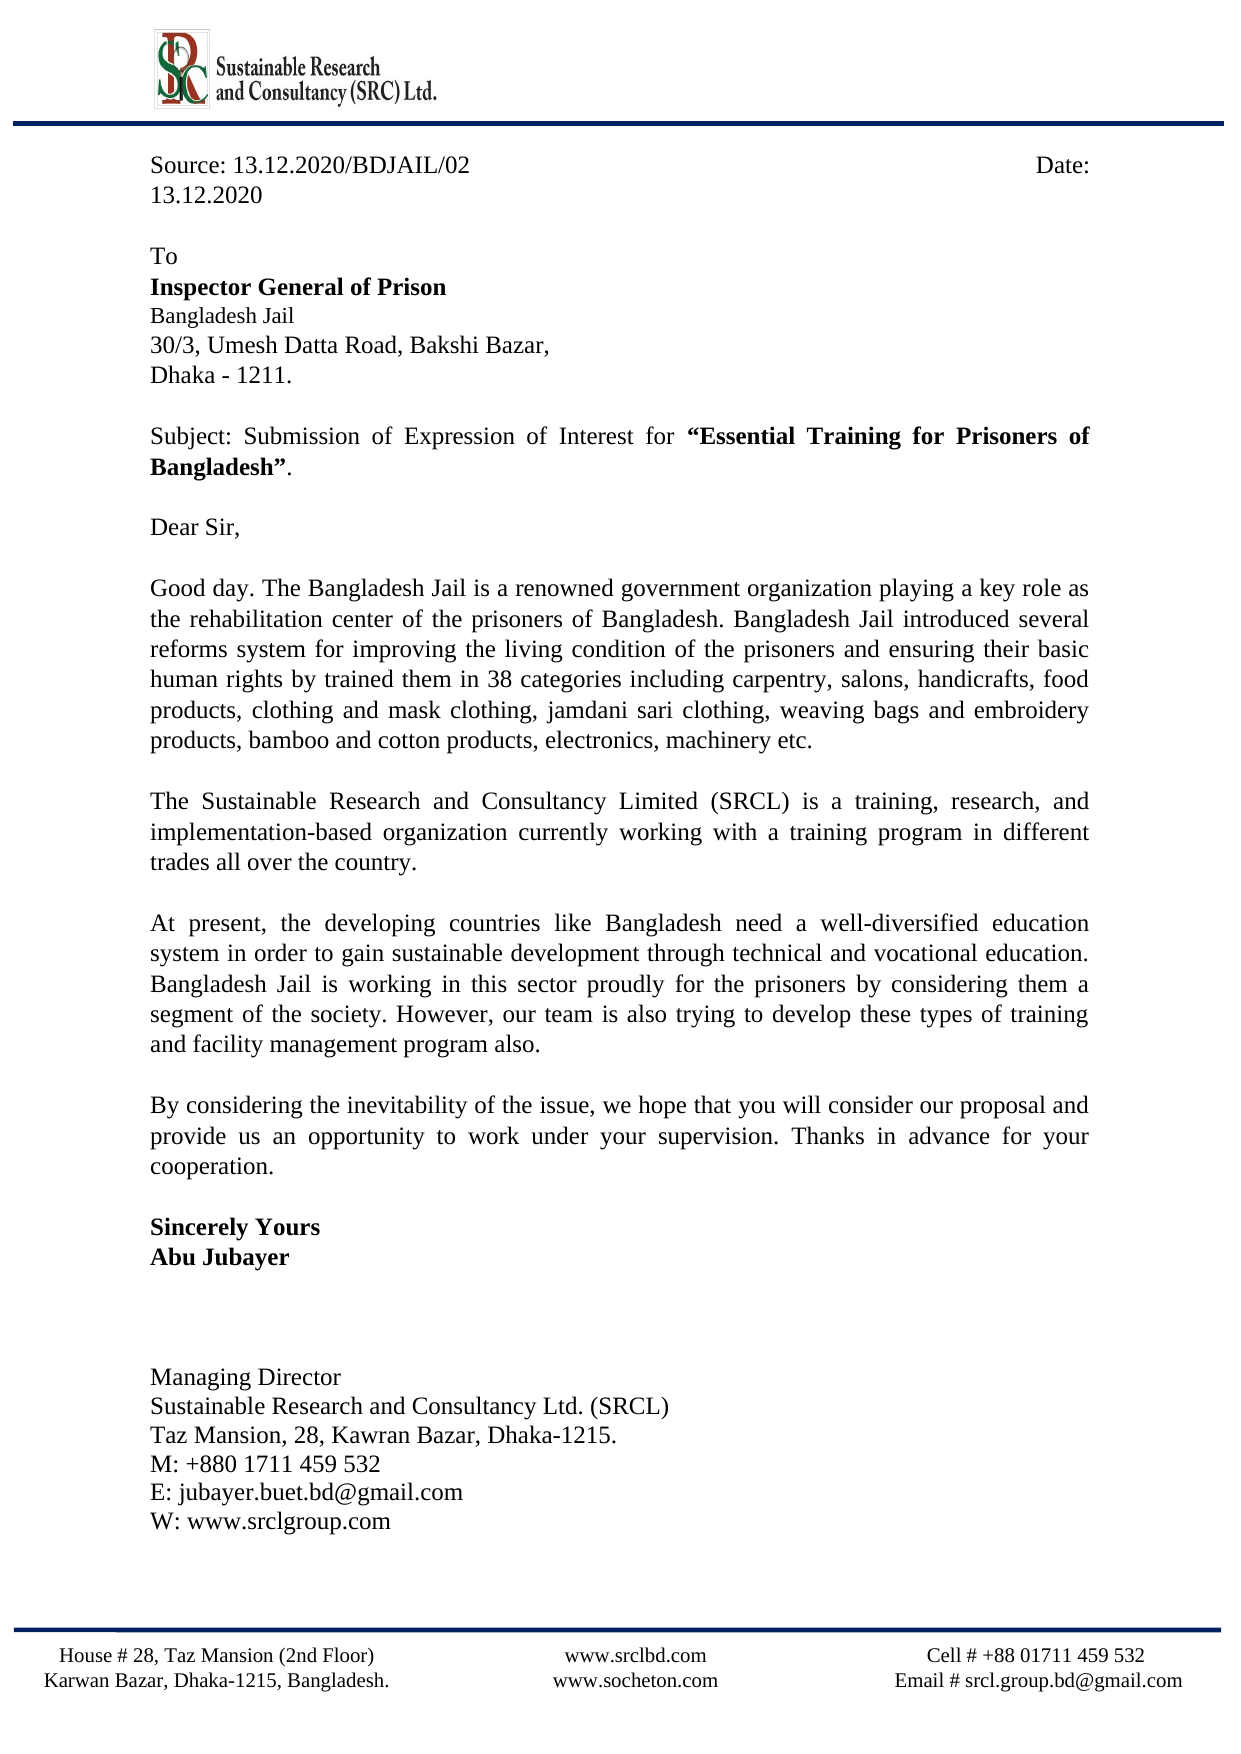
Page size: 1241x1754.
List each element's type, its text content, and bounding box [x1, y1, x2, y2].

picture [152, 23, 440, 113]
text To [150, 241, 1090, 270]
text Inspector General of Prison [150, 272, 1090, 300]
text Bangladesh Jail [150, 302, 1090, 328]
text M: +880 1711 459 532 [150, 1449, 1090, 1477]
text Dear Sir, [150, 512, 1090, 541]
text W: www.srclgroup.com [150, 1506, 1090, 1535]
text E: jubayer.buet.bd@gmail.com [150, 1477, 1090, 1506]
text Managing Director [150, 1362, 1090, 1391]
text Subject: Submission of Expression of Interest for “Essential Training for Prisoners of Bangladesh”. [150, 421, 1090, 480]
text 30/3, Umesh Datta Road, Bakshi Bazar, [150, 330, 1090, 359]
text Abu Jubayer [150, 1242, 1090, 1271]
text At present, the developing countries like Bangladesh need a well-diversified education system in order to gain sustainable development through technical and vocational education. Bangladesh Jail is working in this sector proudly for the prisoners by considering them a segment of the society. However, our team is also trying to develop these types of training and facility management program also. [150, 908, 1090, 1058]
text Good day. The Bangladesh Jail is a renowned government organization playing a key role as the rehabilitation center of the prisoners of Bangladesh. Bangladesh Jail introduced several reforms system for improving the living condition of the prisoners and ensuring their basic human rights by trained them in 38 categories including carpentry, salons, handicrafts, food products, clothing and mask clothing, jamdani sari clothing, weaving bags and embroidery products, bamboo and cotton products, electronics, machinery etc. [150, 573, 1090, 754]
text By considering the inevitability of the issue, we hope that you will consider our proposal and provide us an opportunity to work under your supervision. Thanks in advance for your cooperation. [150, 1090, 1090, 1180]
text Source: 13.12.2020/BDJAIL/02 Date: 13.12.2020 [150, 150, 1090, 209]
text The Sustainable Research and Consultancy Limited (SRCL) is a training, research, and implementation-based organization currently working with a training program in different trades all over the country. [150, 786, 1090, 876]
text Dhaka - 1211. [150, 360, 1090, 389]
text Sustainable Research and Consultancy Ltd. (SRCL) [150, 1391, 1090, 1420]
text Sincerely Yours [150, 1212, 1090, 1241]
text Taz Mansion, 28, Kawran Bazar, Dhaka-1215. [150, 1420, 1090, 1449]
